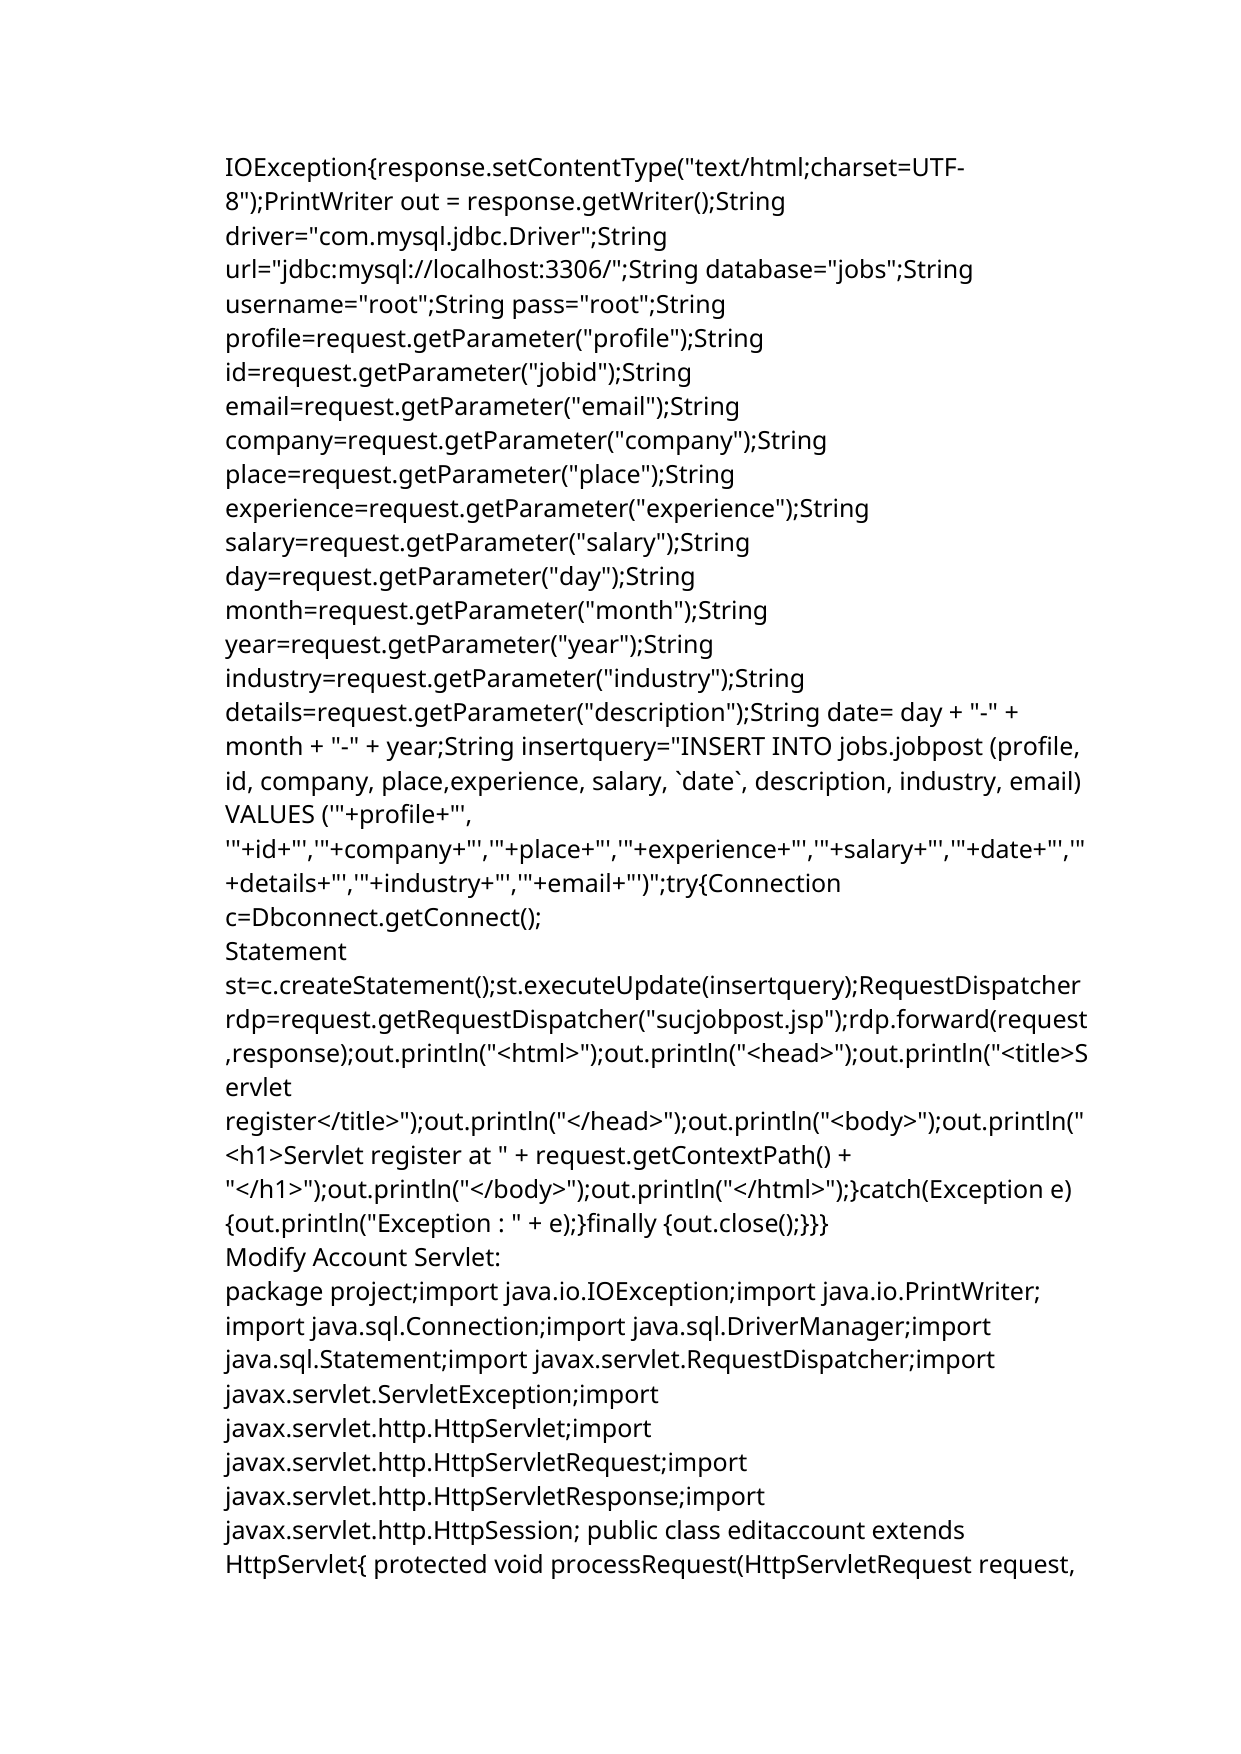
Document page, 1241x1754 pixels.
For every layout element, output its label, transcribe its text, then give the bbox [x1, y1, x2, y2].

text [225, 150, 1090, 933]
text Statement st=c.createStatement();st.executeUpdate(insertquery);RequestDispatcher rdp=request.getRequestDispatcher("sucjobpost.jsp");rdp.forward(request,response);out.println("<html>");out.println("<head>");out.println("<title>Servlet register</title>");out.println("</head>");out.println("<body>");out.println("<h1>Servlet register at " + request.getContextPath() + "</h1>");out.println("</body>");out.println("</html>");}catch(Exception e){out.println("Exception : " + e);}finally {out.close();}}} [225, 933, 1090, 1240]
text Modify Account Servlet: [225, 1240, 1090, 1274]
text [225, 1308, 1090, 1581]
text package project;import java.io.IOException;import java.io.PrintWriter; [225, 1274, 1090, 1308]
